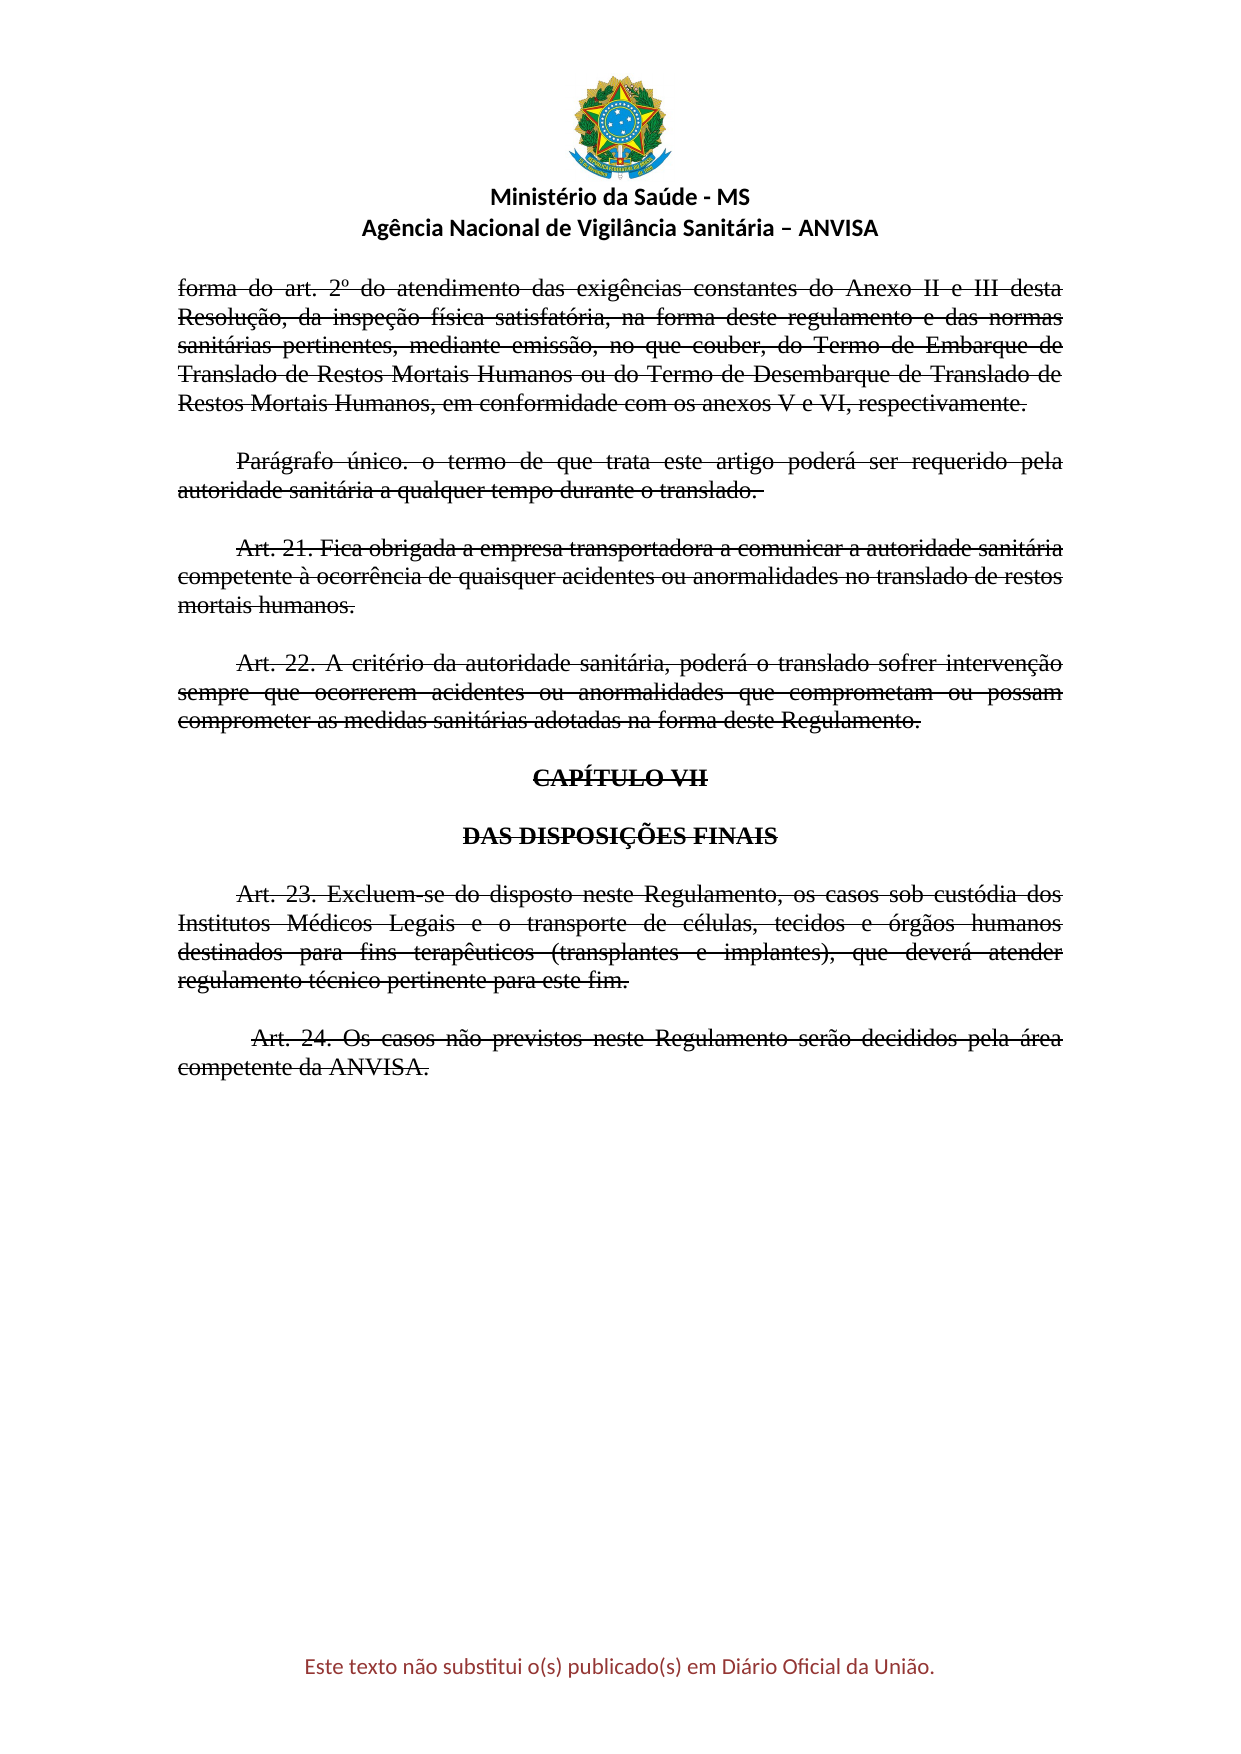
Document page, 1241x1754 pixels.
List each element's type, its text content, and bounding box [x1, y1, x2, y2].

picture [565, 73, 675, 182]
text Art. 22. A critério da autoridade sanitária, poderá o translado sofrer intervenção sempre que ocorrerem acidentes ou anormalidades que comprometam ou possam comprometer as medidas sanitárias adotadas na forma deste Regulamento. [177, 693, 1063, 734]
text Art. 24. Os casos não previstos neste Regulamento serão decididos pela área competente da ANVISA. [177, 1023, 1063, 1081]
text Art. 23. Excluem-se do disposto neste Regulamento, os casos sob custódia dos Institutos Médicos Legais e o transporte de células, tecidos e órgãos humanos destinados para fins terapêuticos (transplantes e implantes), que deverá atender regulamento técnico pertinente para este fim. [177, 879, 1063, 924]
text Art. 21. Fica obrigada a empresa transportadora a comunicar a autoridade sanitária competente à ocorrência de quaisquer acidentes ou anormalidades no translado de restos mortais humanos. [177, 533, 1063, 577]
text Parágrafo único. o termo de que trata este artigo poderá ser requerido pela autoridade sanitária a qualquer tempo durante o translado. [177, 446, 1063, 503]
text CAPÍTULO VII [177, 763, 1063, 792]
text Art. 22. A critério da autoridade sanitária, poderá o translado sofrer intervenção sempre que ocorrerem acidentes ou anormalidades que comprometam ou possam comprometer as medidas sanitárias adotadas na forma deste Regulamento. [177, 648, 1063, 692]
text DAS DISPOSIÇÕES FINAIS [177, 821, 1063, 850]
text Art. 21. Fica obrigada a empresa transportadora a comunicar a autoridade sanitária competente à ocorrência de quaisquer acidentes ou anormalidades no translado de restos mortais humanos. [177, 578, 1063, 619]
text Art. 23. Excluem-se do disposto neste Regulamento, os casos sob custódia dos Institutos Médicos Legais e o transporte de células, tecidos e órgãos humanos destinados para fins terapêuticos (transplantes e implantes), que deverá atender regulamento técnico pertinente para este fim. [177, 953, 1063, 994]
text Art. 23. Excluem-se do disposto neste Regulamento, os casos sob custódia dos Institutos Médicos Legais e o transporte de células, tecidos e órgãos humanos destinados para fins terapêuticos (transplantes e implantes), que deverá atender regulamento técnico pertinente para este fim. [177, 925, 1063, 952]
